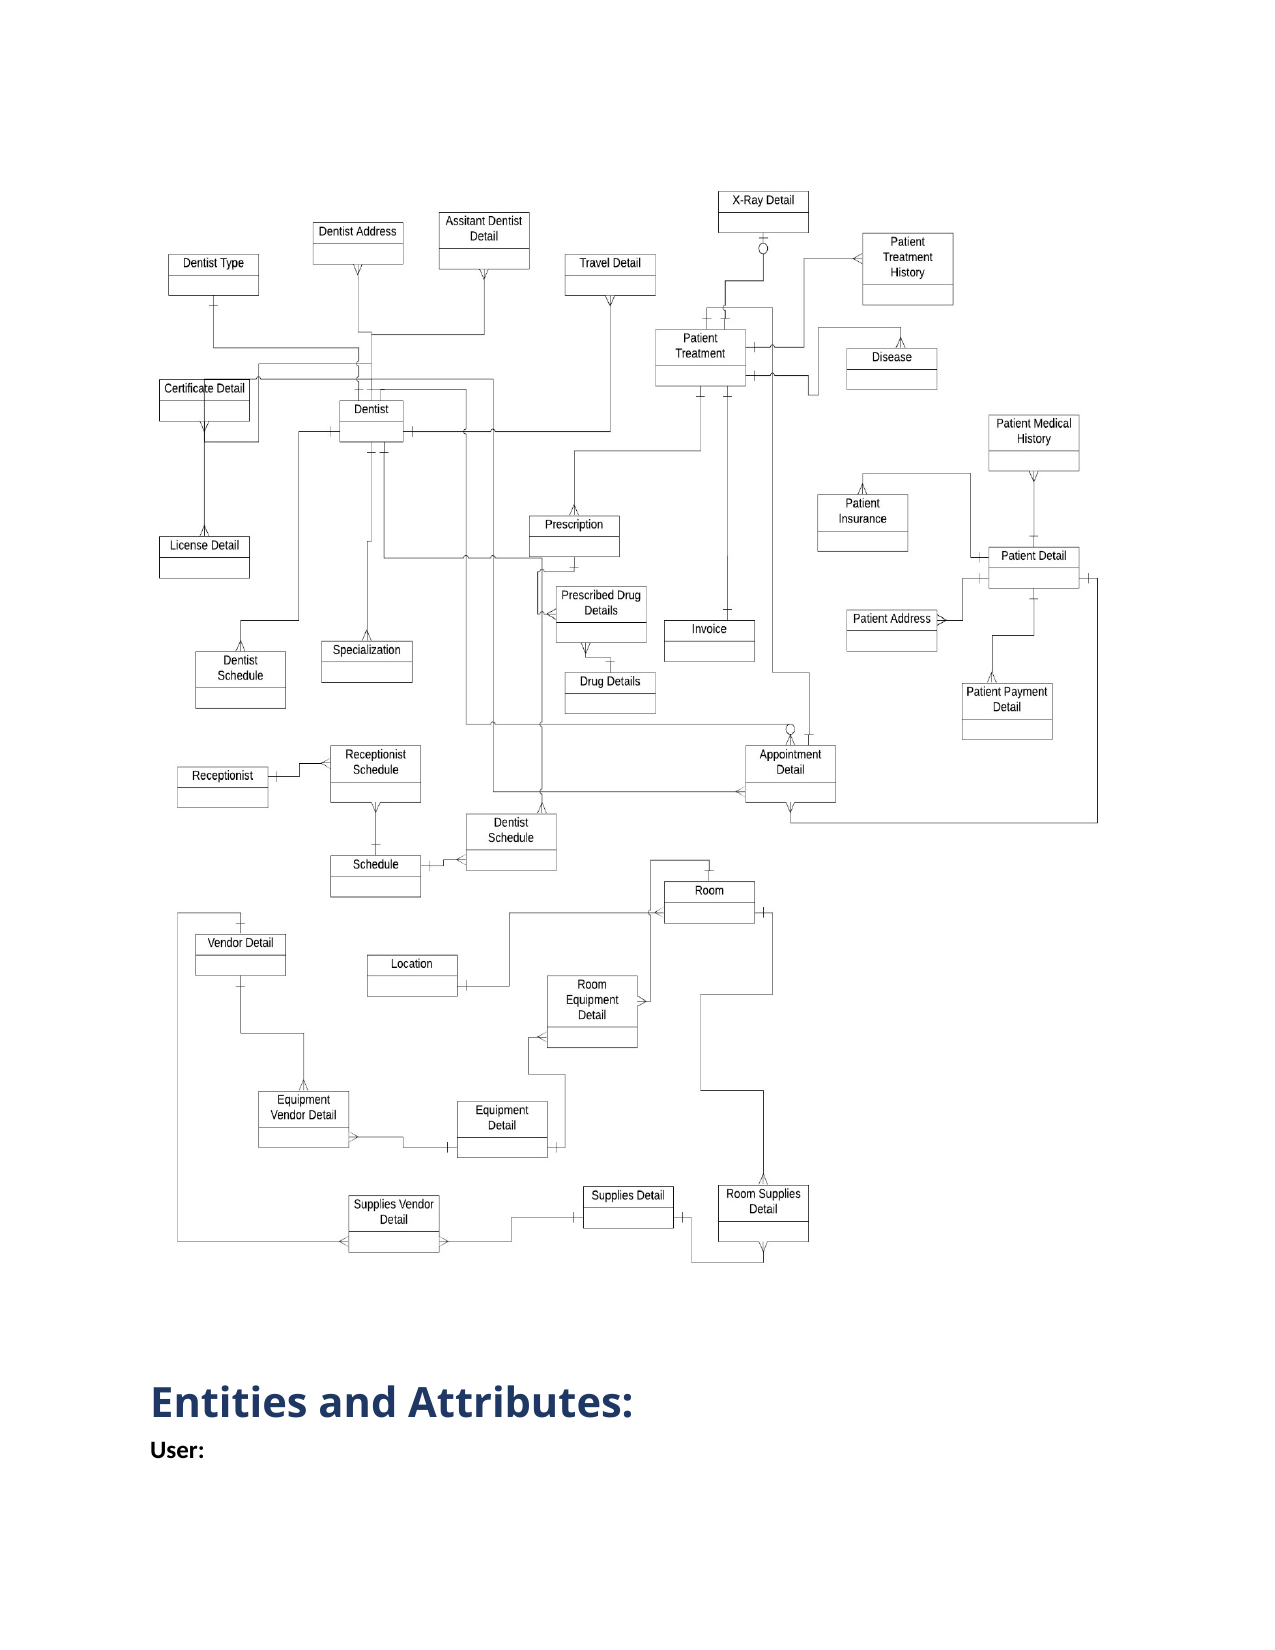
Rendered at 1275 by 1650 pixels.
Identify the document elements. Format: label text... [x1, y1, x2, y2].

picture [150, 150, 1125, 1308]
text User: [150, 1434, 1125, 1465]
subtitle Entities and Attributes: [150, 1373, 1125, 1430]
